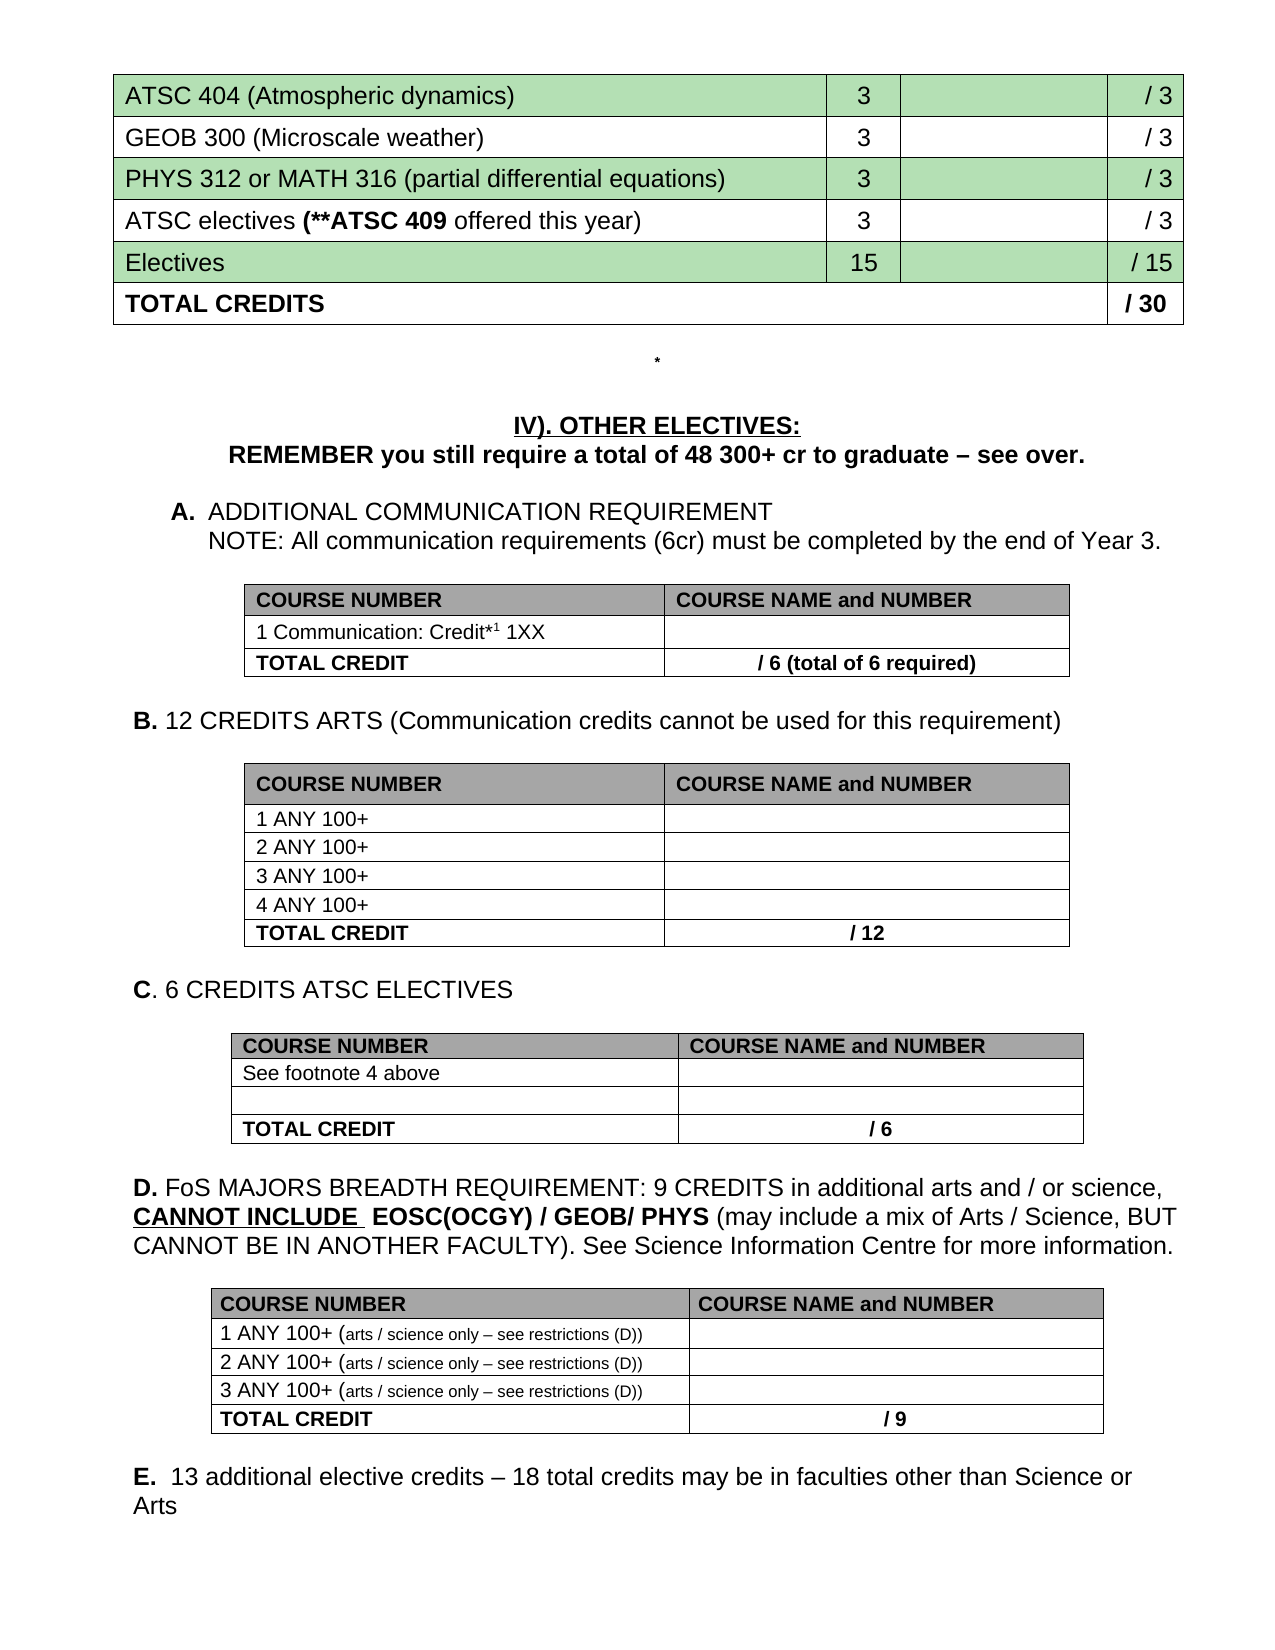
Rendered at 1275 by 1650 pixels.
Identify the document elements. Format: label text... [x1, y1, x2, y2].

table_cell 3 [827, 200, 900, 241]
table_cell [901, 158, 1107, 199]
table_cell TOTAL CREDITS [114, 283, 1107, 324]
table_cell / 3 [1108, 200, 1183, 241]
table_cell 15 [827, 242, 900, 282]
text E. 13 additional elective credits – 18 total credits may be in faculties other than Science or Arts [133, 1462, 1181, 1520]
table_cell Electives [114, 242, 826, 282]
table_cell [901, 242, 1107, 282]
list ADDITIONAL COMMUNICATION REQUIREMENT NOTE: All communication requirements (6cr) must be completed by the end of Year 3. [170, 497, 1181, 555]
table_cell 1 ANY 100+ [245, 805, 664, 832]
table_cell 3 [827, 158, 900, 199]
table_cell [901, 117, 1107, 157]
table_cell [901, 200, 1107, 241]
table_header COURSE NAME and NUMBER [665, 585, 1069, 615]
table_cell [665, 616, 1069, 648]
table_cell [679, 1059, 1083, 1086]
table_cell TOTAL CREDIT [245, 920, 664, 946]
table_cell / 12 [665, 920, 1069, 946]
table_cell TOTAL CREDIT [245, 649, 664, 676]
table_header COURSE NAME and NUMBER [690, 1289, 1103, 1318]
table_cell 1 ANY 100+ (arts / science only – see restrictions (D)) [212, 1319, 689, 1347]
table_cell 1 Communication: Credit*1 1XX [245, 616, 664, 648]
text D. FoS MAJORS BREADTH REQUIREMENT: 9 CREDITS in additional arts and / or science, CANNOT INCLUDE EOSC(OCGY) / GEOB/ PHYS (may include a mix of Arts / Science, BUT CANNOT BE IN ANOTHER FACULTY). See Science Information Centre for more information. [133, 1173, 1181, 1288]
table_cell 4 ANY 100+ [245, 890, 664, 919]
text C. 6 CREDITS ATSC ELECTIVES [133, 975, 1181, 1033]
table_header COURSE NUMBER [232, 1034, 678, 1058]
table_cell / 6 (total of 6 required) [665, 649, 1069, 676]
table_cell [665, 890, 1069, 919]
table_cell 3 ANY 100+ [245, 862, 664, 889]
table_cell [665, 862, 1069, 889]
table_cell GEOB 300 (Microscale weather) [114, 117, 826, 157]
table_cell 2 ANY 100+ [245, 833, 664, 861]
table_header COURSE NUMBER [245, 764, 664, 804]
table_cell [232, 1087, 678, 1114]
table_cell / 3 [1108, 117, 1183, 157]
table_cell / 3 [1108, 75, 1183, 116]
table_cell PHYS 312 or MATH 316 (partial differential equations) [114, 158, 826, 199]
table_cell TOTAL CREDIT [232, 1115, 678, 1143]
table_header COURSE NAME and NUMBER [665, 764, 1069, 804]
text B. 12 CREDITS ARTS (Communication credits cannot be used for this requirement) [133, 706, 1181, 763]
table_cell 3 ANY 100+ (arts / science only – see restrictions (D)) [212, 1376, 689, 1404]
table_cell [690, 1376, 1103, 1404]
table_cell 3 [827, 75, 900, 116]
text IV). OTHER ELECTIVES: [133, 411, 1181, 440]
table_cell / 3 [1108, 158, 1183, 199]
text REMEMBER you still require a total of 48 300+ cr to graduate – see over. [133, 440, 1181, 469]
table_cell 3 [827, 117, 900, 157]
table_cell / 30 [1108, 283, 1183, 324]
table_cell [901, 75, 1107, 116]
table_cell / 6 [679, 1115, 1083, 1143]
table_cell [690, 1319, 1103, 1347]
table_cell / 15 [1108, 242, 1183, 282]
table_cell [665, 833, 1069, 861]
table_cell See footnote 4 above [232, 1059, 678, 1086]
table_header COURSE NUMBER [212, 1289, 689, 1318]
table_cell ATSC electives (**ATSC 409 offered this year) [114, 200, 826, 241]
table_cell ATSC 404 (Atmospheric dynamics) [114, 75, 826, 116]
table_header COURSE NUMBER [245, 585, 664, 615]
table_cell 2 ANY 100+ (arts / science only – see restrictions (D)) [212, 1349, 689, 1375]
table_cell [690, 1349, 1103, 1375]
table_cell TOTAL CREDIT [212, 1405, 689, 1433]
table_cell [665, 805, 1069, 832]
table_header COURSE NAME and NUMBER [679, 1034, 1083, 1058]
table_cell / 9 [690, 1405, 1103, 1433]
text * [133, 354, 1181, 382]
table_cell [679, 1087, 1083, 1114]
